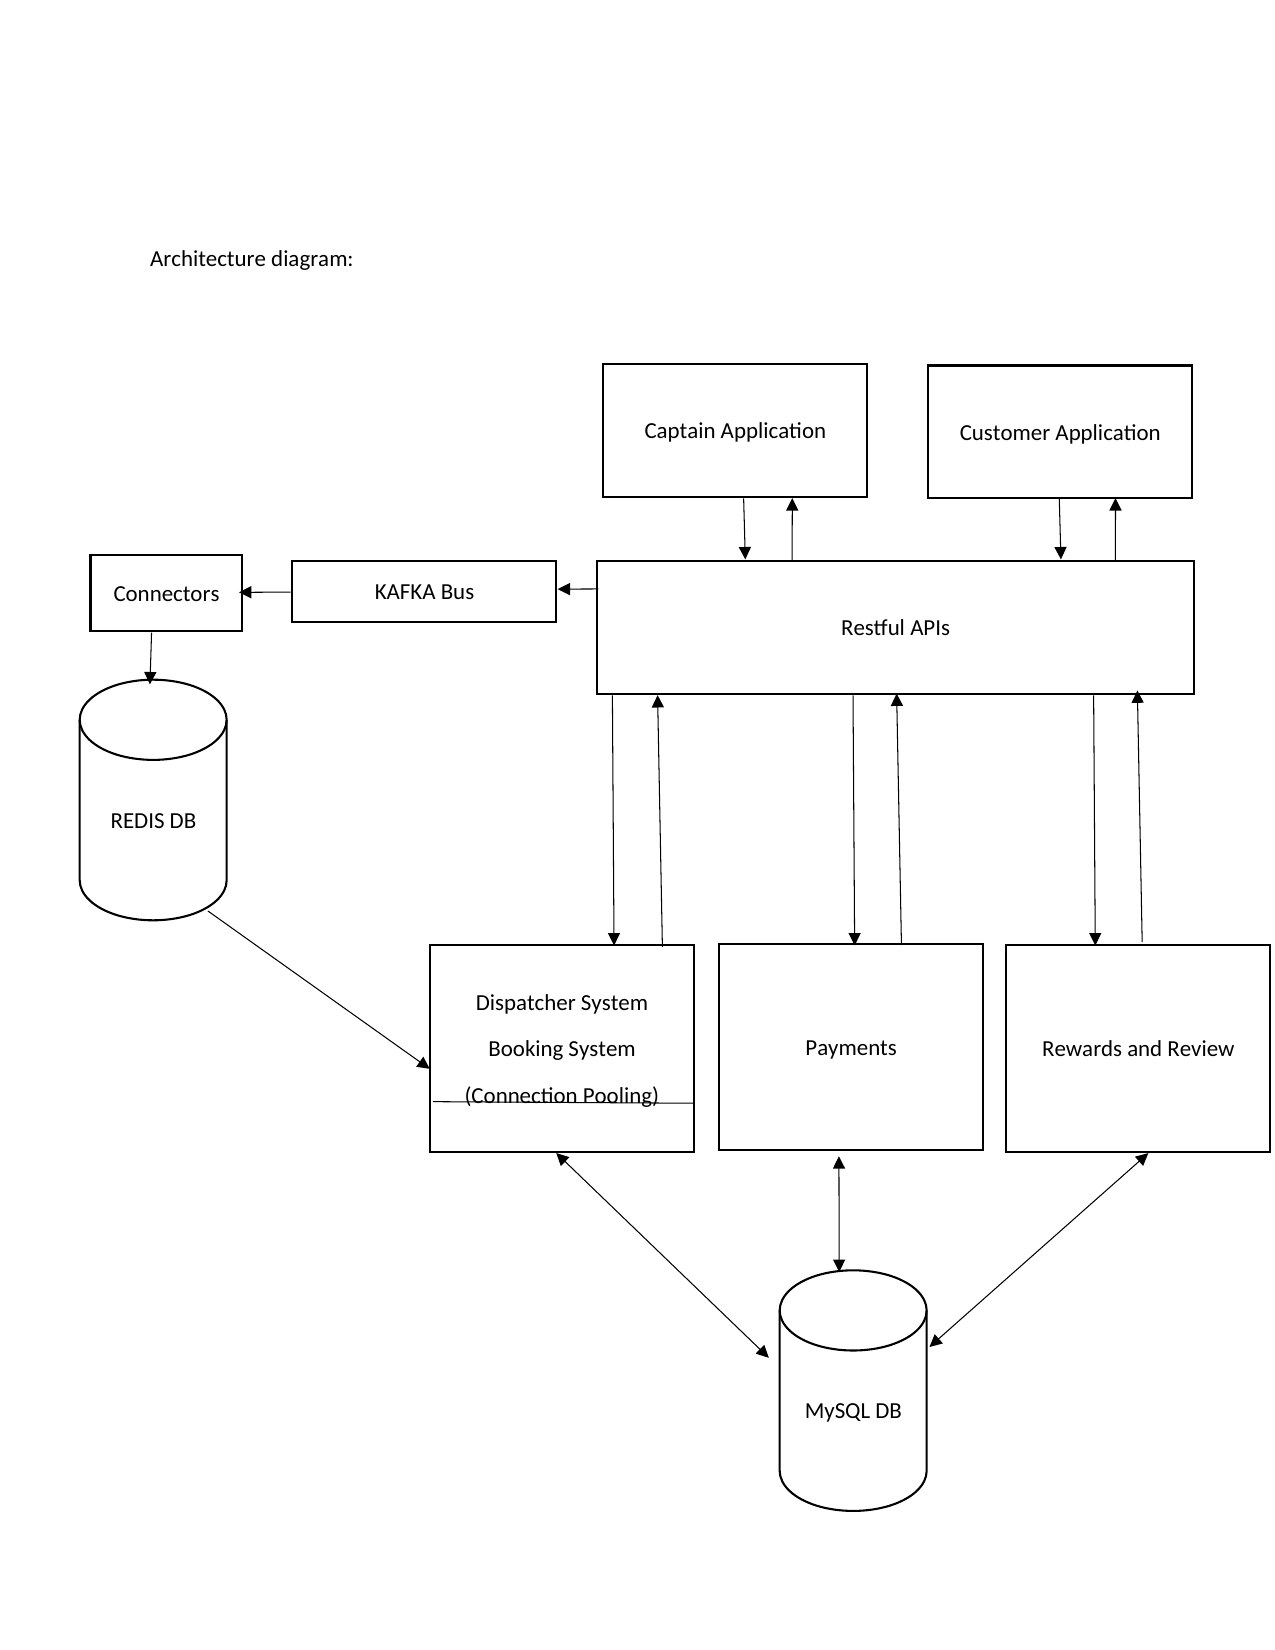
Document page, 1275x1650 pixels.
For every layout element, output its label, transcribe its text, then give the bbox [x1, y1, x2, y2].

text Architecture diagram: [150, 244, 1125, 272]
